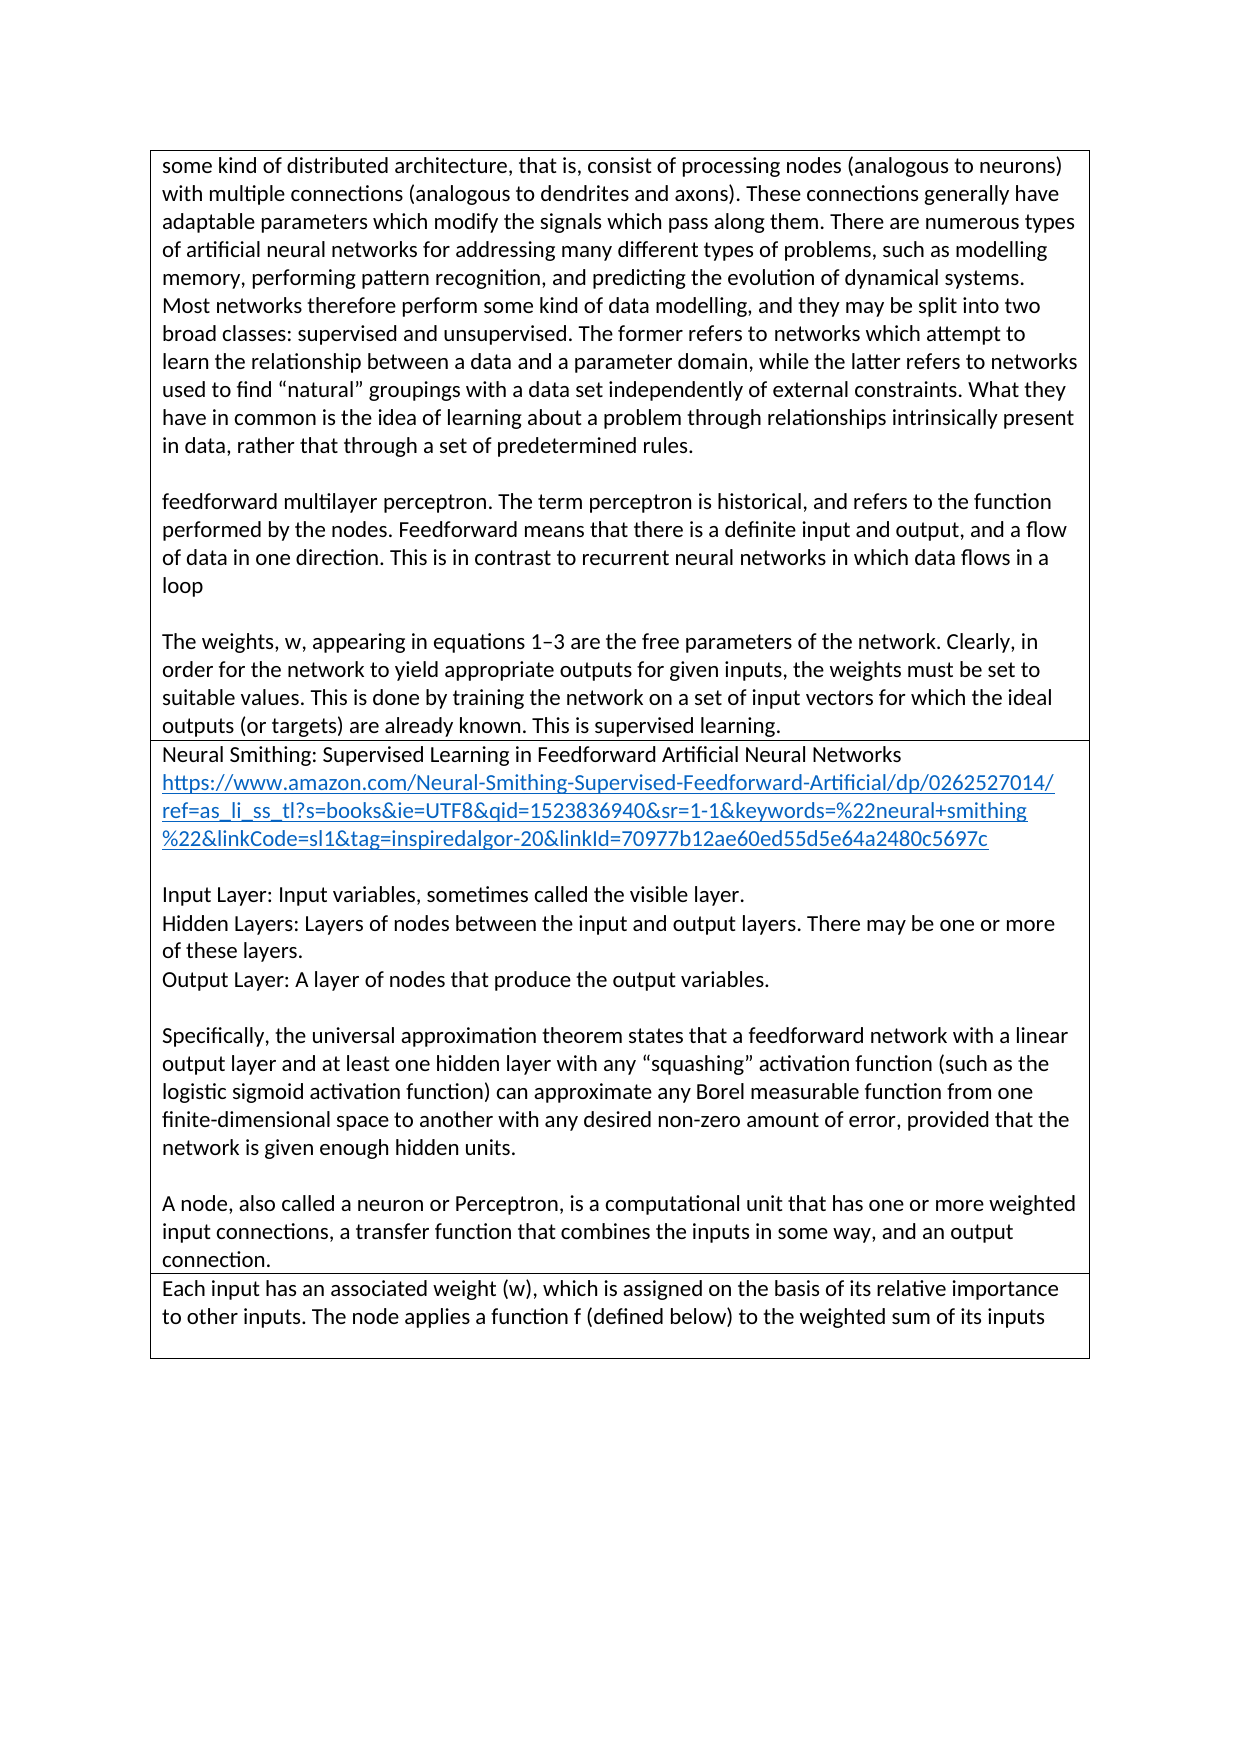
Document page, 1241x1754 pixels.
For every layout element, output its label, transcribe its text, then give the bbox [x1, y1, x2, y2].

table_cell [151, 151, 1089, 739]
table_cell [151, 1274, 1089, 1358]
table_cell Neural Smithing: Supervised Learning in Feedforward Artificial Neural Networks https://www.amazon.com/Neural-Smithing-Supervised-Feedforward-Artificial/dp/0262527014/ref=as_li_ss_tl?s=books&ie=UTF8&qid=1523836940&sr=1-1&keywords=%22neural+smithing%22&linkCode=sl1&tag=inspiredalgor-20&linkId=70977b12ae60ed55d5e64a2480c5697c Input Layer: Input variables, sometimes called the visible layer. Hidden Layers: Layers of nodes between the input and output layers. There may be one or more of these layers. Output Layer: A layer of nodes that produce the output variables. Specifically, the universal approximation theorem states that a feedforward network with a linear output layer and at least one hidden layer with any “squashing” activation function (such as the logistic sigmoid activation function) can approximate any Borel measurable function from one finite-dimensional space to another with any desired non-zero amount of error, provided that the network is given enough hidden units. A node, also called a neuron or Perceptron, is a computational unit that has one or more weighted input connections, a transfer function that combines the inputs in some way, and an output connection. [151, 741, 1089, 1273]
